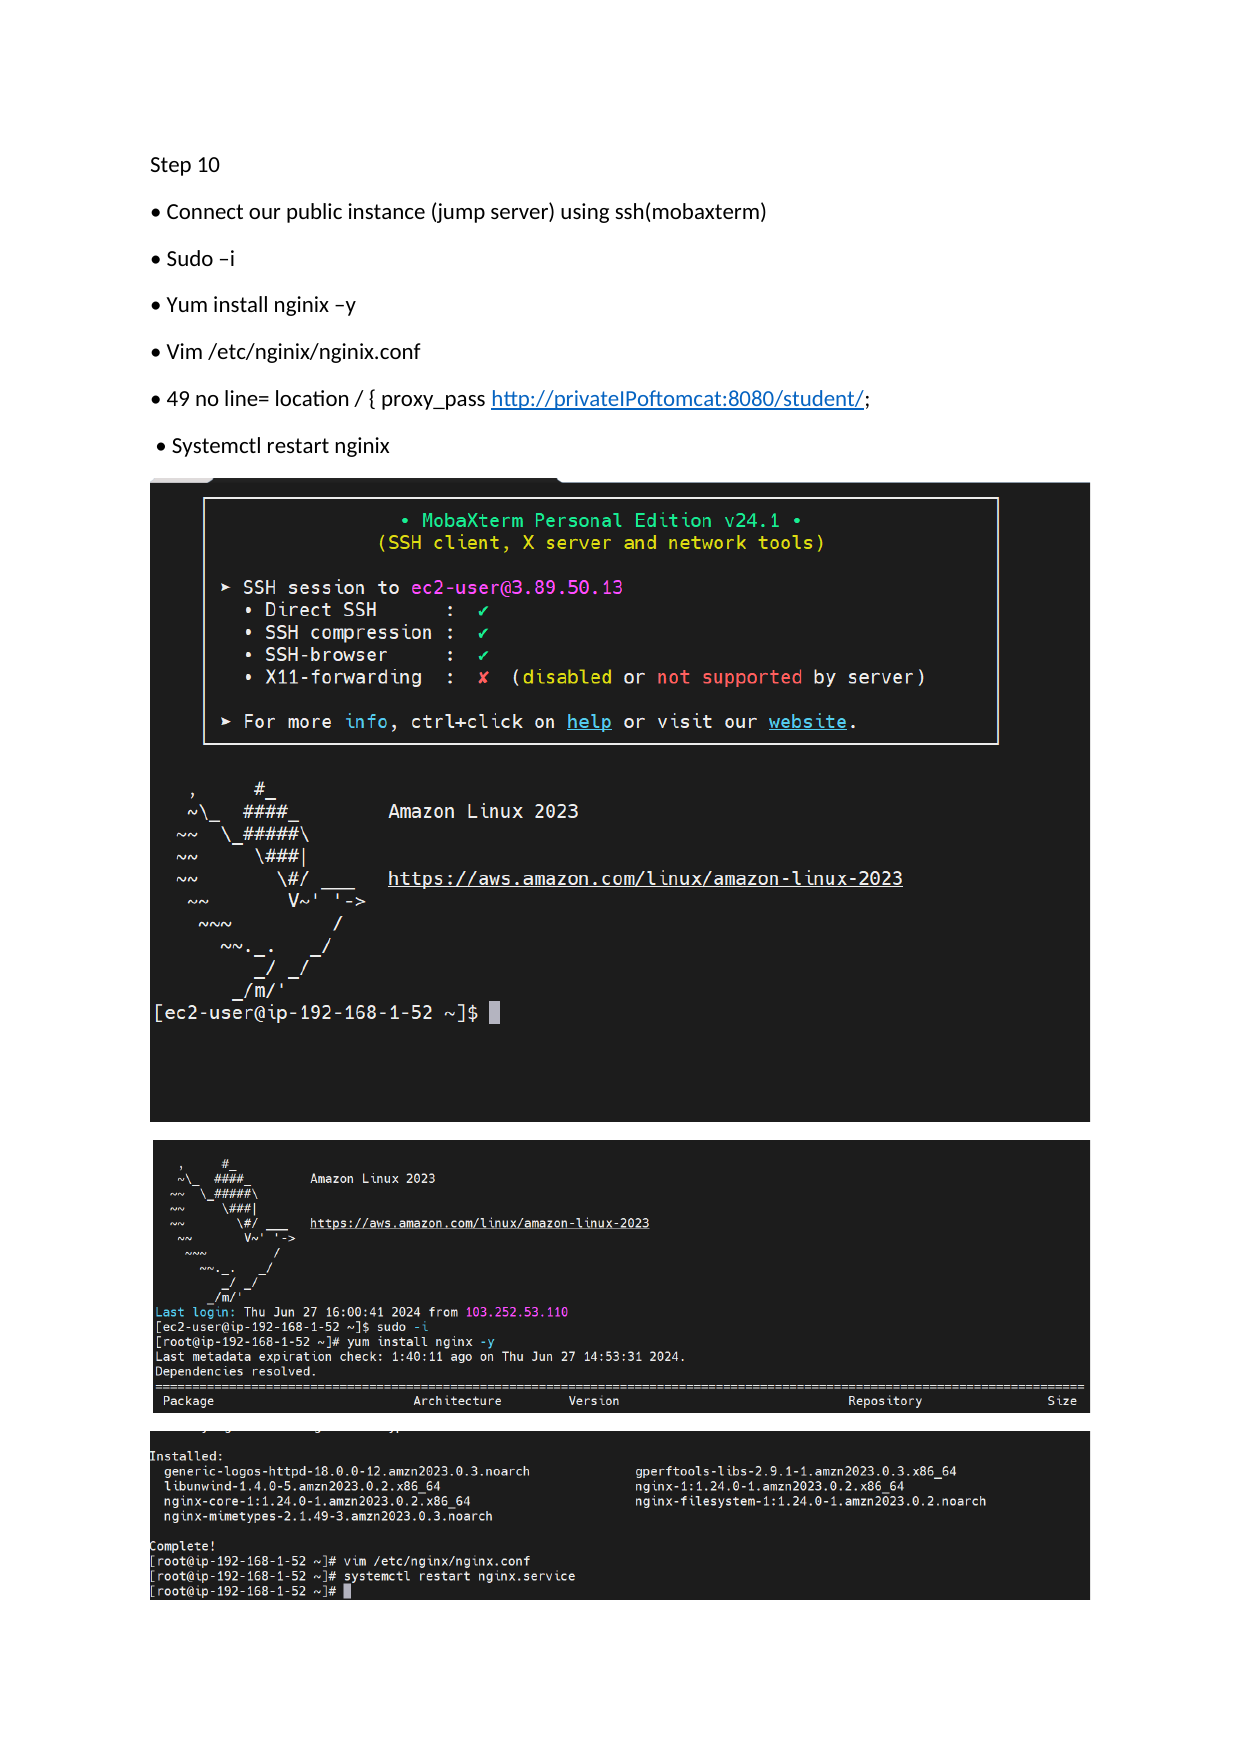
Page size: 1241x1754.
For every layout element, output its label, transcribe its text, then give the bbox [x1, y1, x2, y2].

picture [150, 1431, 1091, 1600]
text • Yum install nginix –y [150, 291, 1090, 319]
text • Vim /etc/nginix/nginix.conf [150, 337, 1090, 366]
text • Systemctl restart nginix [150, 431, 1090, 459]
picture [150, 1140, 1091, 1413]
picture [150, 478, 1091, 1122]
text • Sudo –i [150, 244, 1090, 272]
text • Connect our public instance (jump server) using ssh(mobaxterm) [150, 197, 1090, 225]
text • 49 no line= location / { proxy_pass http://privateIPoftomcat:8080/student/; [150, 384, 1090, 412]
text Step 10 [150, 150, 1090, 178]
